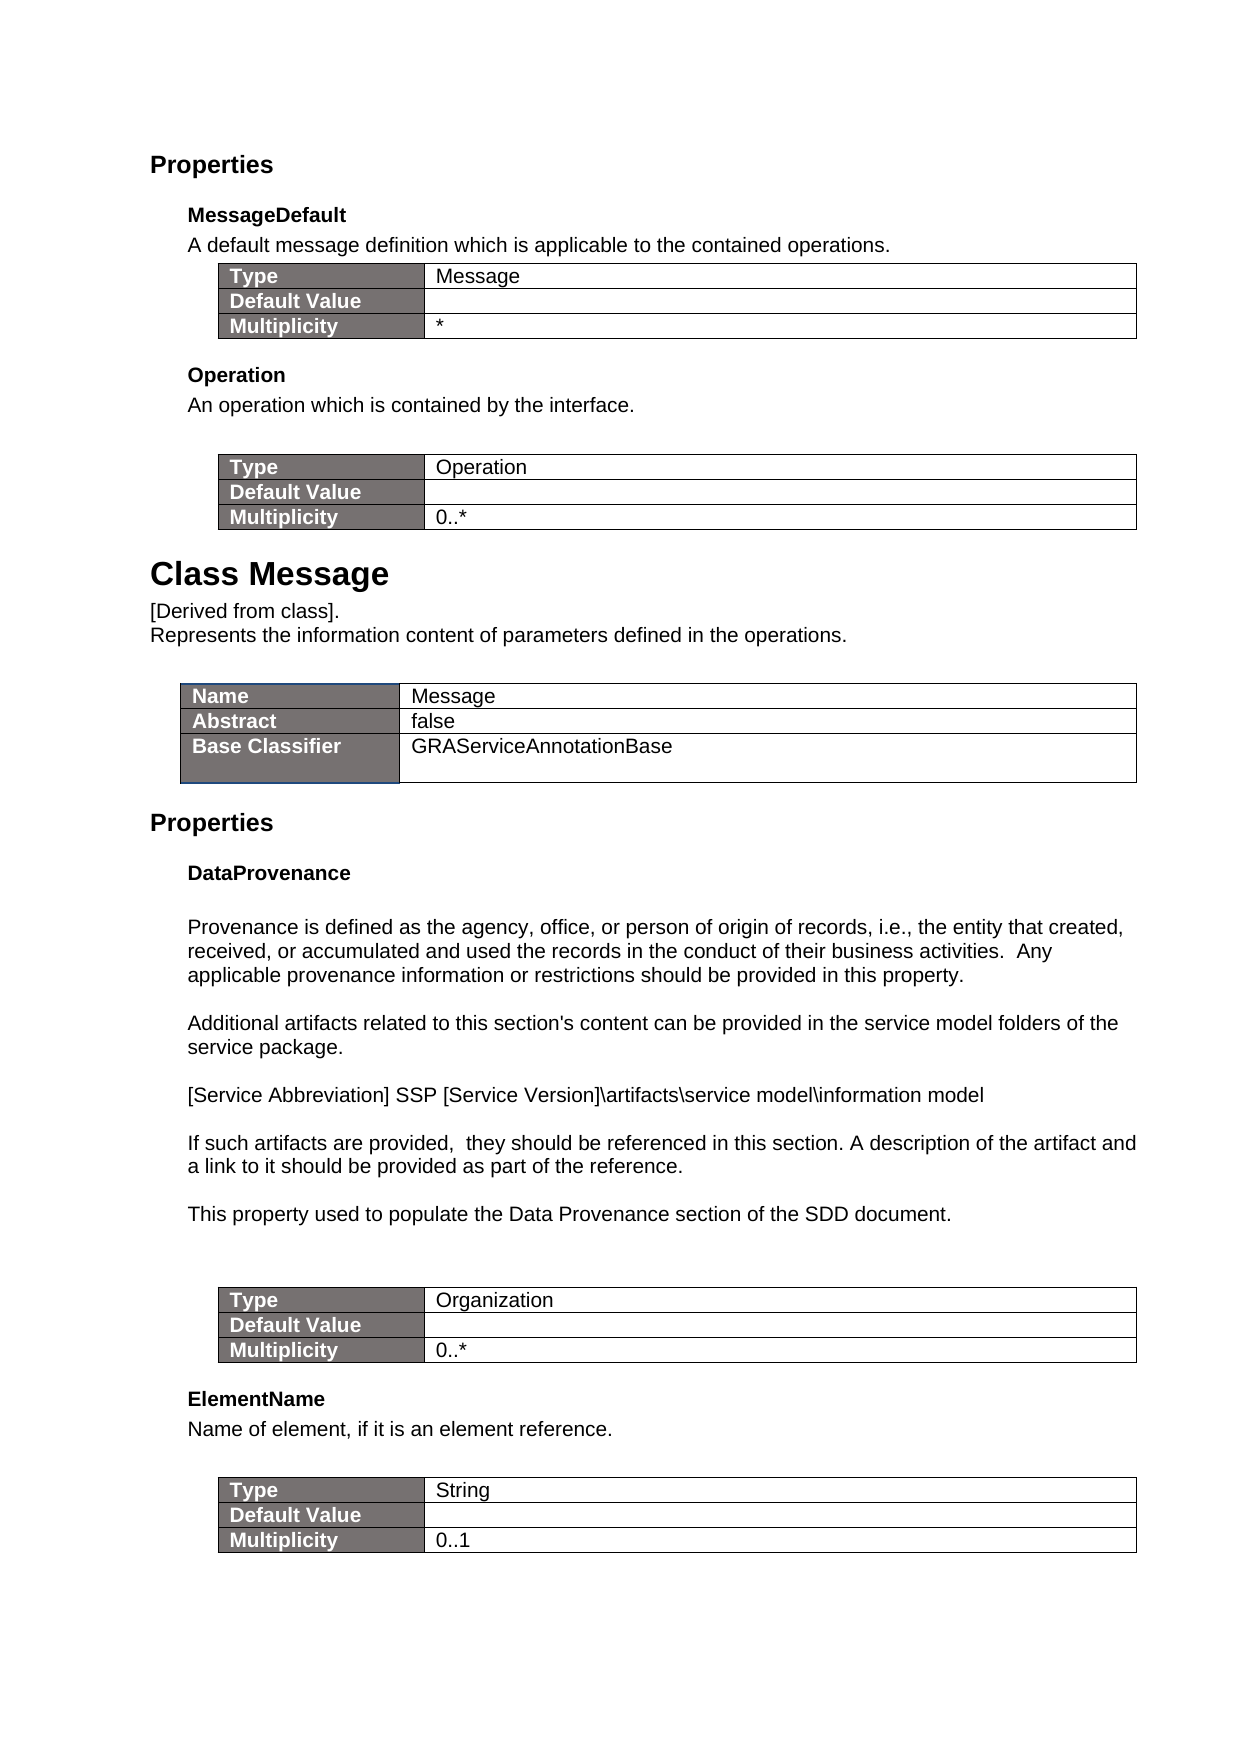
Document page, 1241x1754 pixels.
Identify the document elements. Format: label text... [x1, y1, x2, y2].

table_cell Default Value [219, 1313, 424, 1337]
table_cell 0..* [425, 505, 1136, 529]
table_cell * [425, 314, 1136, 338]
subtitle ElementName [150, 1387, 1152, 1411]
subtitle Operation [150, 363, 1152, 387]
table_header Type [219, 455, 424, 479]
table_cell Multiplicity [219, 505, 424, 529]
table_header Message [400, 684, 1136, 708]
table_cell Base Classifier [181, 734, 399, 782]
text [Derived from class]. Represents the information content of parameters defined in the operations. [150, 598, 1152, 646]
table_cell Default Value [219, 1503, 424, 1527]
table_cell [425, 480, 1136, 504]
table_header Message [425, 264, 1136, 288]
subtitle Properties [150, 808, 1152, 837]
table_cell Multiplicity [219, 1528, 424, 1552]
subtitle Properties [150, 150, 1152, 179]
table_cell 0..1 [425, 1528, 1136, 1552]
table_cell [425, 1503, 1136, 1527]
text Provenance is defined as the agency, office, or person of origin of records, i.e., the entity that created, received, or accumulated and used the records in the conduct of their business activities. Any applicable provenance information or restrictions should be provided in this property. Additional artifacts related to this section's content can be provided in the service model folders of the service package. [Service Abbreviation] SSP [Service Version]\artifacts\service model\information model If such artifacts are provided, they should be referenced in this section. A description of the artifact and a link to it should be provided as part of the reference. This property used to populate the Data Provenance section of the SDD document. [187, 891, 1152, 1250]
table_cell Default Value [219, 289, 424, 313]
table_cell Multiplicity [219, 314, 424, 338]
table_cell 0..* [425, 1338, 1136, 1362]
table_header Type [219, 264, 424, 288]
table_header String [425, 1478, 1136, 1502]
table_cell Multiplicity [219, 1338, 424, 1362]
table_cell GRAServiceAnnotationBase [400, 734, 1136, 782]
subtitle Class Message [150, 554, 1152, 592]
text Name of element, if it is an element reference. [187, 1417, 1152, 1441]
subtitle DataProvenance [150, 861, 1152, 884]
table_header Organization [425, 1288, 1136, 1312]
table_cell [425, 289, 1136, 313]
table_header Operation [425, 455, 1136, 479]
subtitle MessageDefault [150, 203, 1152, 227]
table_header Type [219, 1288, 424, 1312]
table_header Type [219, 1478, 424, 1502]
text A default message definition which is applicable to the contained operations. [187, 233, 1152, 257]
table_cell Abstract [181, 709, 399, 733]
table_cell false [400, 709, 1136, 733]
table_header Name [181, 685, 399, 708]
text An operation which is contained by the interface. [187, 393, 1152, 417]
table_cell [425, 1313, 1136, 1337]
table_cell Default Value [219, 480, 424, 504]
